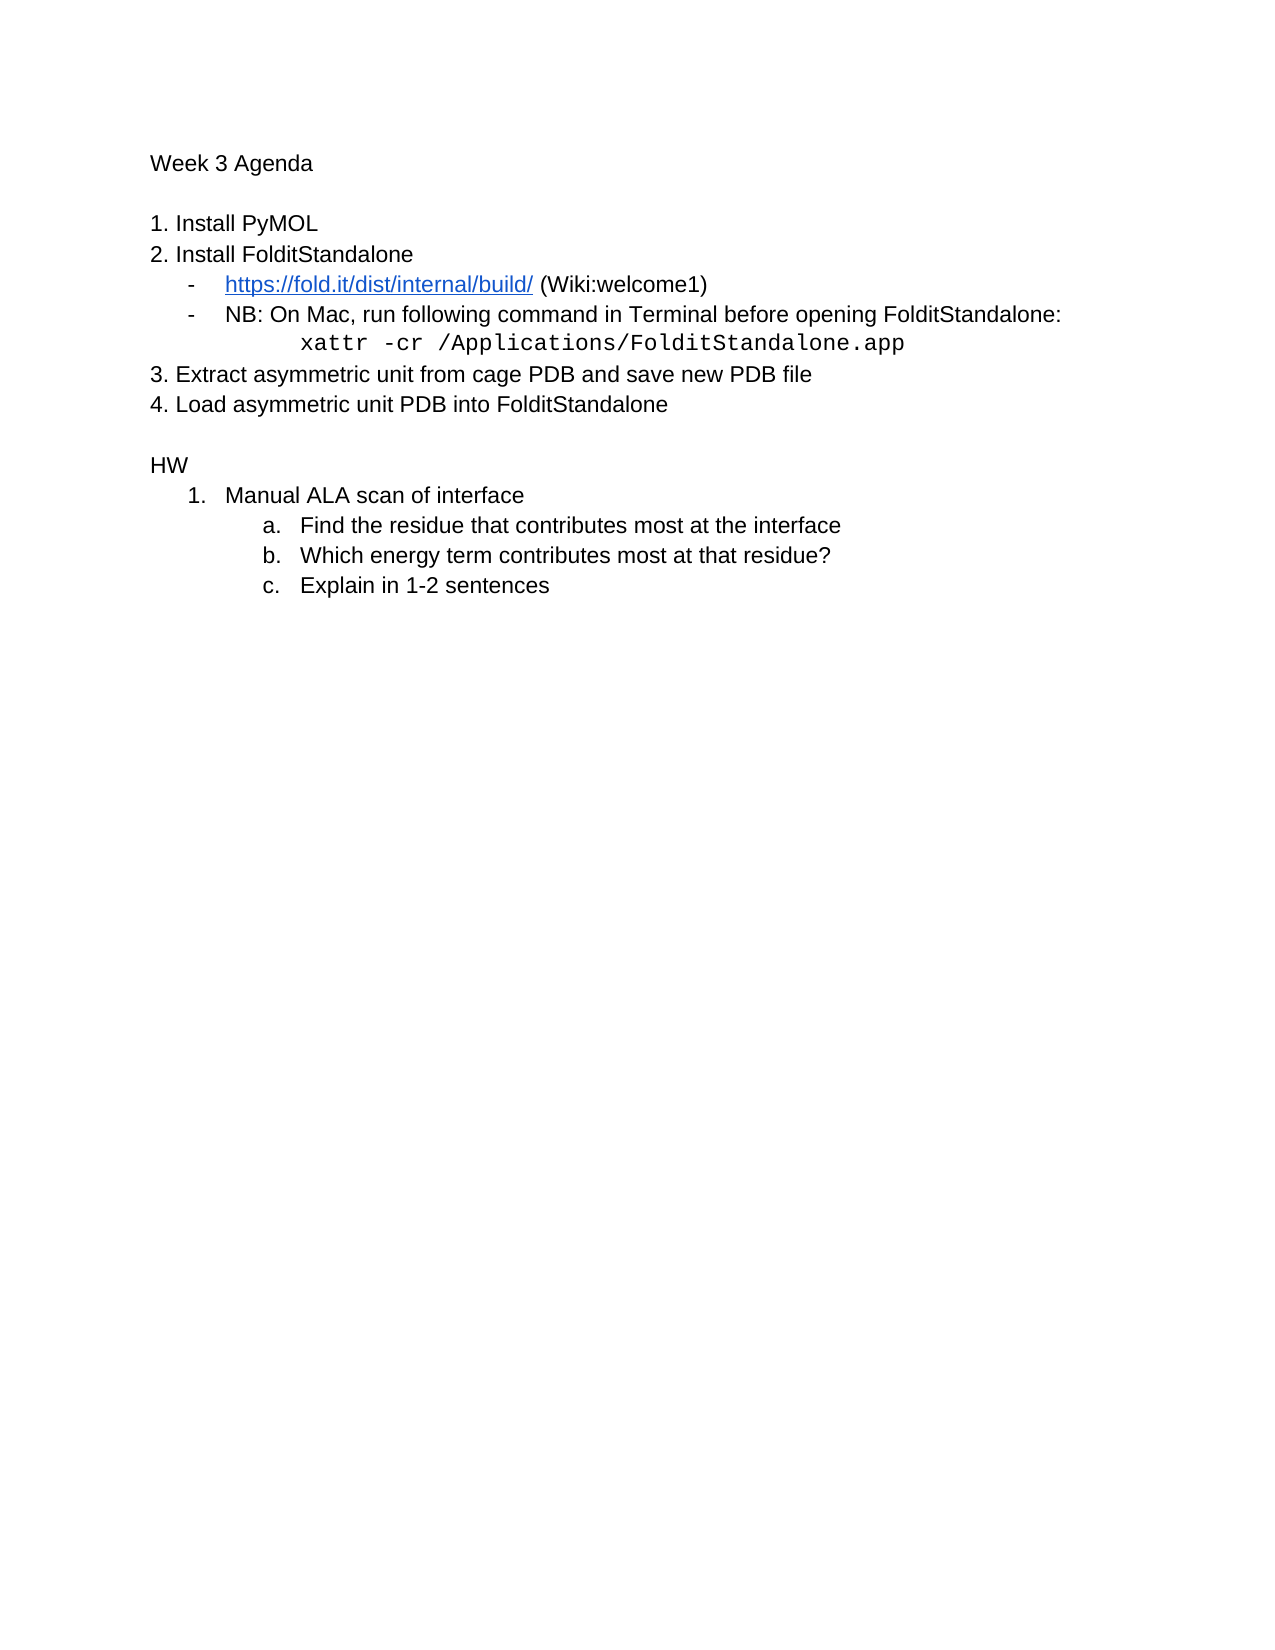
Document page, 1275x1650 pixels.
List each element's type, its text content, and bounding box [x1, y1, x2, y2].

list NB: On Mac, run following command in Terminal before opening FolditStandalone: [187, 301, 1125, 327]
text 3. Extract asymmetric unit from cage PDB and save new PDB file [150, 361, 1125, 387]
text Week 3 Agenda [150, 150, 1125, 176]
text 1. Install PyMOL [150, 210, 1125, 237]
list Find the residue that contributes most at the interface [262, 512, 1125, 538]
list https://fold.it/dist/internal/build/ (Wiki:welcome1) [187, 271, 1125, 297]
list Manual ALA scan of interface [187, 482, 1125, 508]
list Which energy term contributes most at that residue? [262, 542, 1125, 569]
text 4. Load asymmetric unit PDB into FolditStandalone [150, 391, 1125, 418]
text 2. Install FolditStandalone [150, 241, 1125, 267]
text HW [150, 452, 1125, 478]
text xattr -cr /Applications/FolditStandalone.app [300, 331, 1125, 357]
list Explain in 1-2 sentences [262, 572, 1125, 599]
